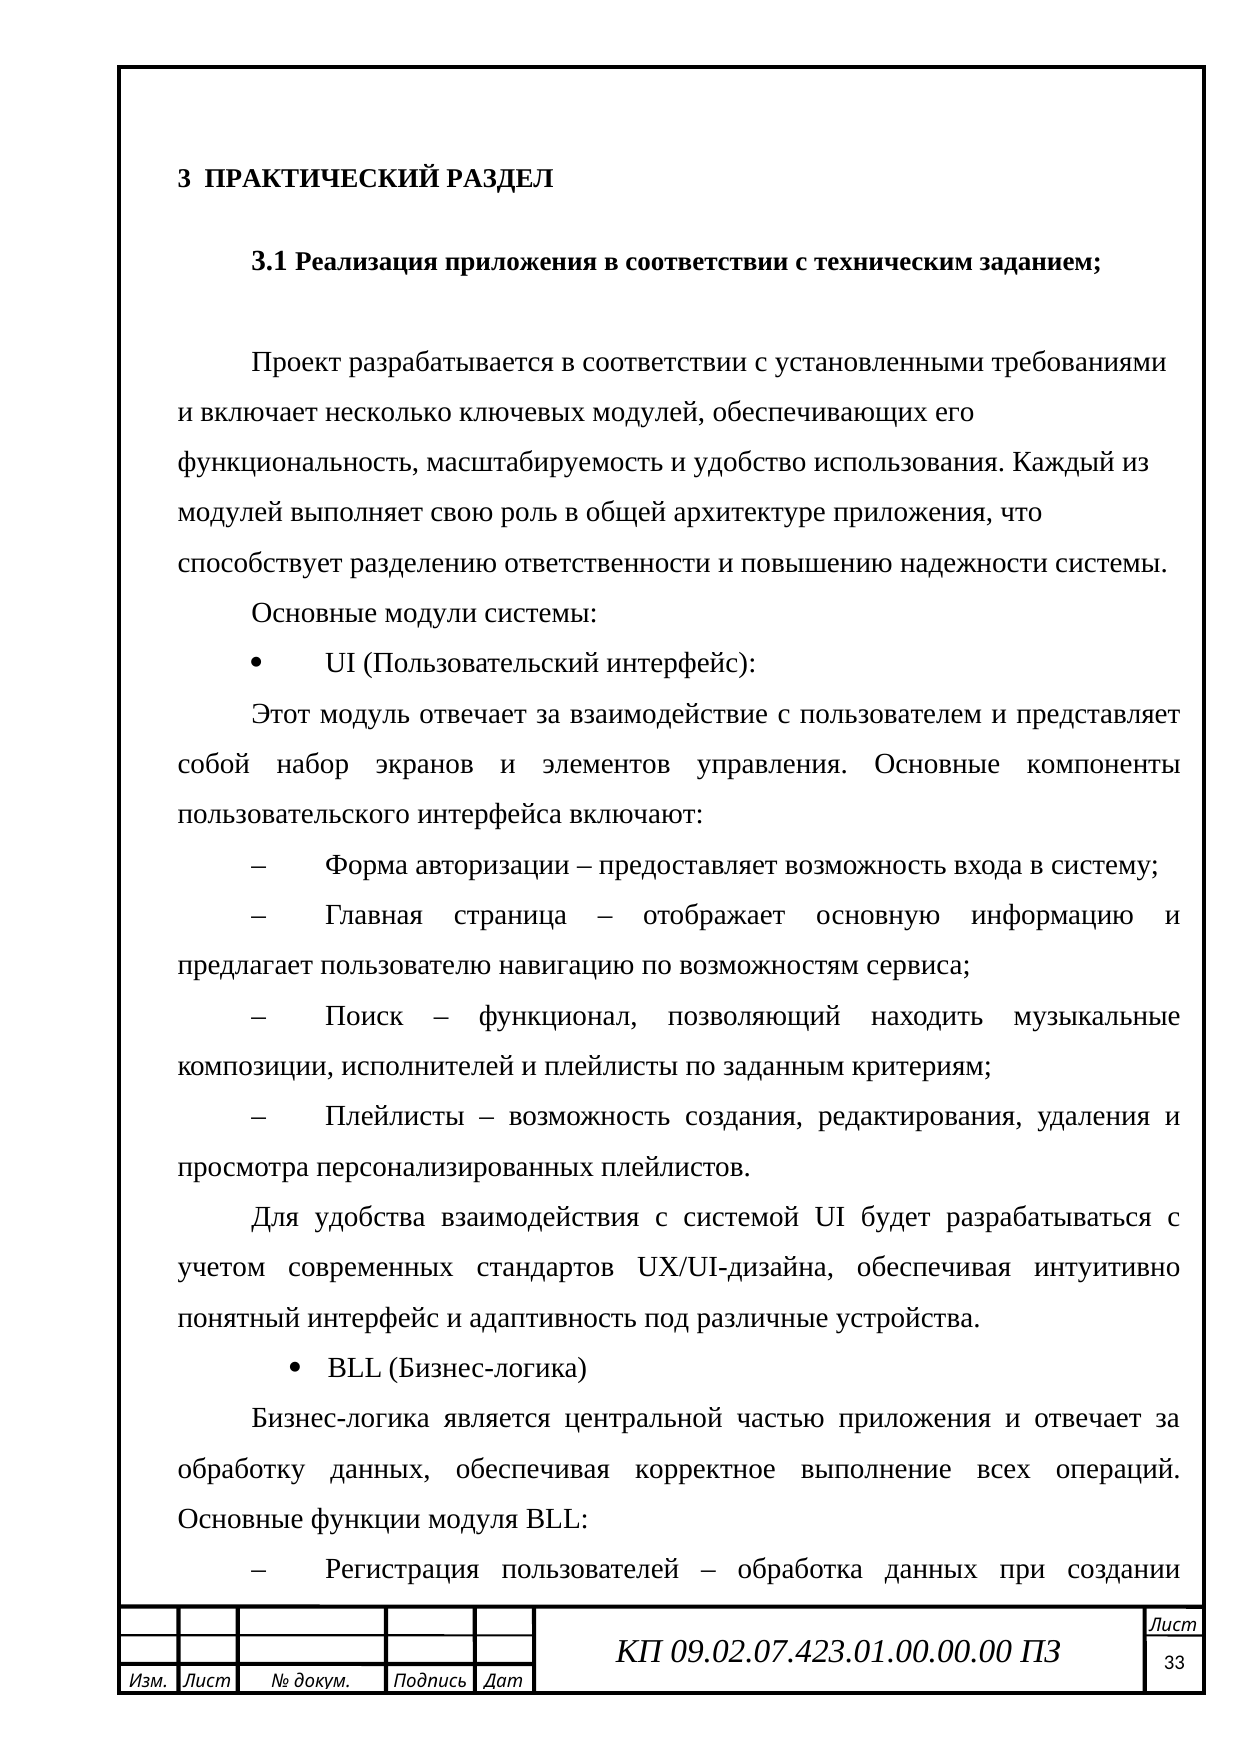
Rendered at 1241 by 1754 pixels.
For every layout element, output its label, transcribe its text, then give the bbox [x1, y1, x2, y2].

list Плейлисты – возможность создания, редактирования, удаления и просмотра персонализированных плейлистов. [177, 1098, 1181, 1182]
list Главная страница – отображает основную информацию и предлагает пользователю навигацию по возможностям сервиса; [177, 897, 1181, 981]
text Бизнес-логика является центральной частью приложения и отвечает за обработку данных, обеспечивая корректное выполнение всех операций. Основные функции модуля BLL: [177, 1400, 1181, 1534]
text Проект разрабатывается в соответствии с установленными требованиями и включает несколько ключевых модулей, обеспечивающих его функциональность, масштабируемость и удобство использования. Каждый из модулей выполняет свою роль в общей архитектуре приложения, что способствует разделению ответственности и повышению надежности системы. [177, 344, 1181, 578]
list Форма авторизации – предоставляет возможность входа в систему; [177, 847, 1181, 880]
text Основные модули системы: [177, 595, 1181, 629]
list Поиск – функционал, позволяющий находить музыкальные композиции, исполнителей и плейлисты по заданным критериям; [177, 998, 1181, 1082]
subtitle 3 ПРАКТИЧЕСКИЙ РАЗДЕЛ [177, 162, 1181, 193]
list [177, 1551, 1181, 1585]
list BLL (Бизнес-логика) [290, 1350, 1181, 1384]
text Для удобства взаимодействия с системой UI будет разрабатываться с учетом современных стандартов UX/UI-дизайна, обеспечивая интуитивно понятный интерфейс и адаптивность под различные устройства. [177, 1199, 1181, 1333]
text Этот модуль отвечает за взаимодействие с пользователем и представляет собой набор экранов и элементов управления. Основные компоненты пользовательского интерфейса включают: [177, 696, 1181, 830]
subtitle 3.1 Реализация приложения в соответствии с техническим заданием; [251, 243, 1181, 277]
list UI (Пользовательский интерфейс): [177, 646, 1181, 679]
